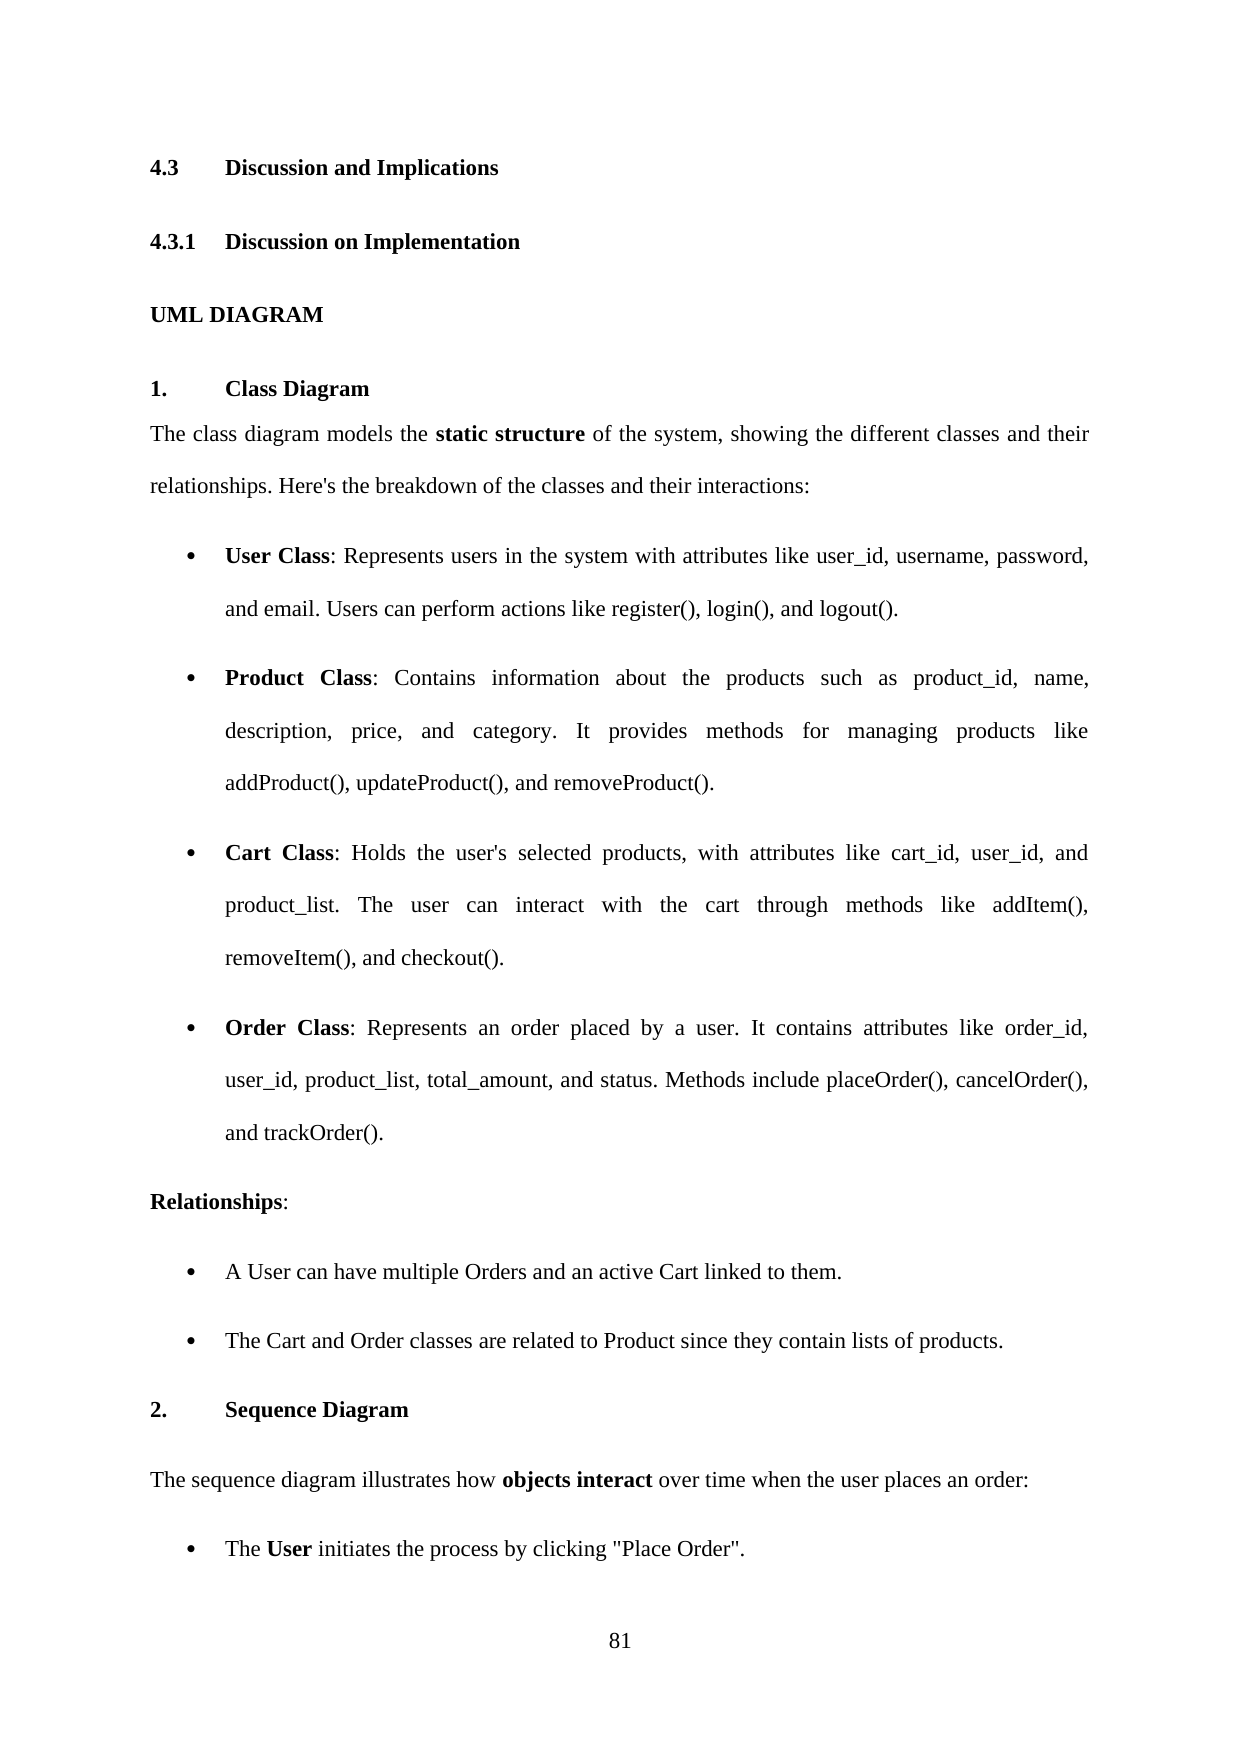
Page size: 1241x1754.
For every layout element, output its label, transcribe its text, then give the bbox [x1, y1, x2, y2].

list Order Class: Represents an order placed by a user. It contains attributes like order_id, user_id, product_list, total_amount, and status. Methods include placeOrder(), cancelOrder(), and trackOrder(). [187, 1014, 1090, 1145]
text The class diagram models the static structure of the system, showing the different classes and their relationships. Here's the breakdown of the classes and their interactions: [150, 420, 1090, 499]
list Cart Class: Holds the user's selected products, with attributes like cart_id, user_id, and product_list. The user can interact with the cart through methods like addItem(), removeItem(), and checkout(). [187, 839, 1090, 971]
text The sequence diagram illustrates how objects interact over time when the user places an order: [150, 1466, 1090, 1492]
subtitle 4.3.1 Discussion on Implementation [150, 228, 1090, 254]
list Product Class: Contains information about the products such as product_id, name, description, price, and category. It provides methods for managing products like addProduct(), updateProduct(), and removeProduct(). [187, 664, 1090, 796]
subtitle UML DIAGRAM [150, 301, 1090, 328]
subtitle 4.3 Discussion and Implications [150, 154, 1090, 181]
list User Class: Represents users in the system with attributes like user_id, username, password, and email. Users can perform actions like register(), login(), and logout(). [187, 542, 1090, 621]
list The Cart and Order classes are related to Product since they contain lists of products. [187, 1327, 1090, 1353]
text 2. Sequence Diagram [150, 1397, 1090, 1423]
text 1. Class Diagram [150, 375, 1090, 401]
list The User initiates the process by clicking "Place Order". [187, 1535, 1090, 1562]
text Relationships: [150, 1188, 1090, 1215]
list A User can have multiple Orders and an active Cart linked to them. [187, 1258, 1090, 1284]
